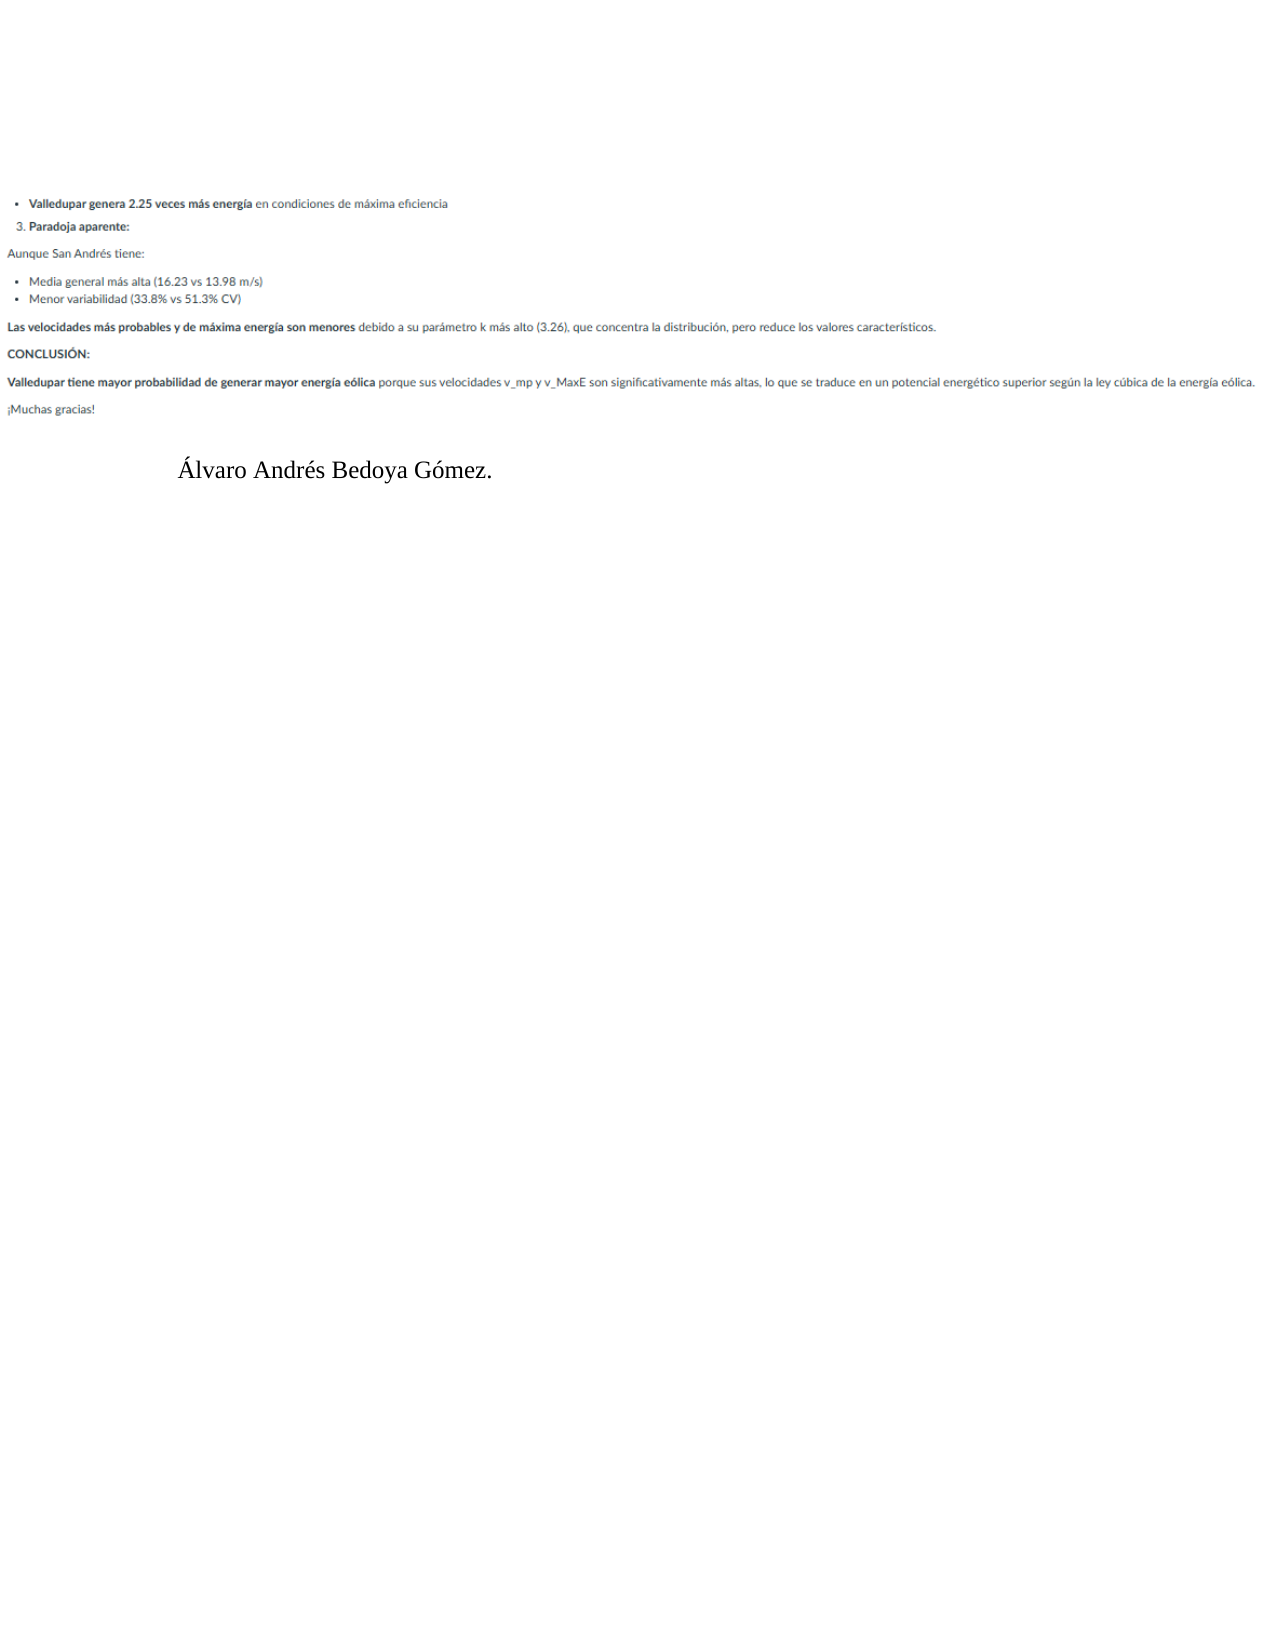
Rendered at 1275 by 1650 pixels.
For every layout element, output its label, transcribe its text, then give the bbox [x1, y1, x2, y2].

text Álvaro Andrés Bedoya Gómez. [177, 434, 1098, 484]
picture [0, 195, 1275, 434]
